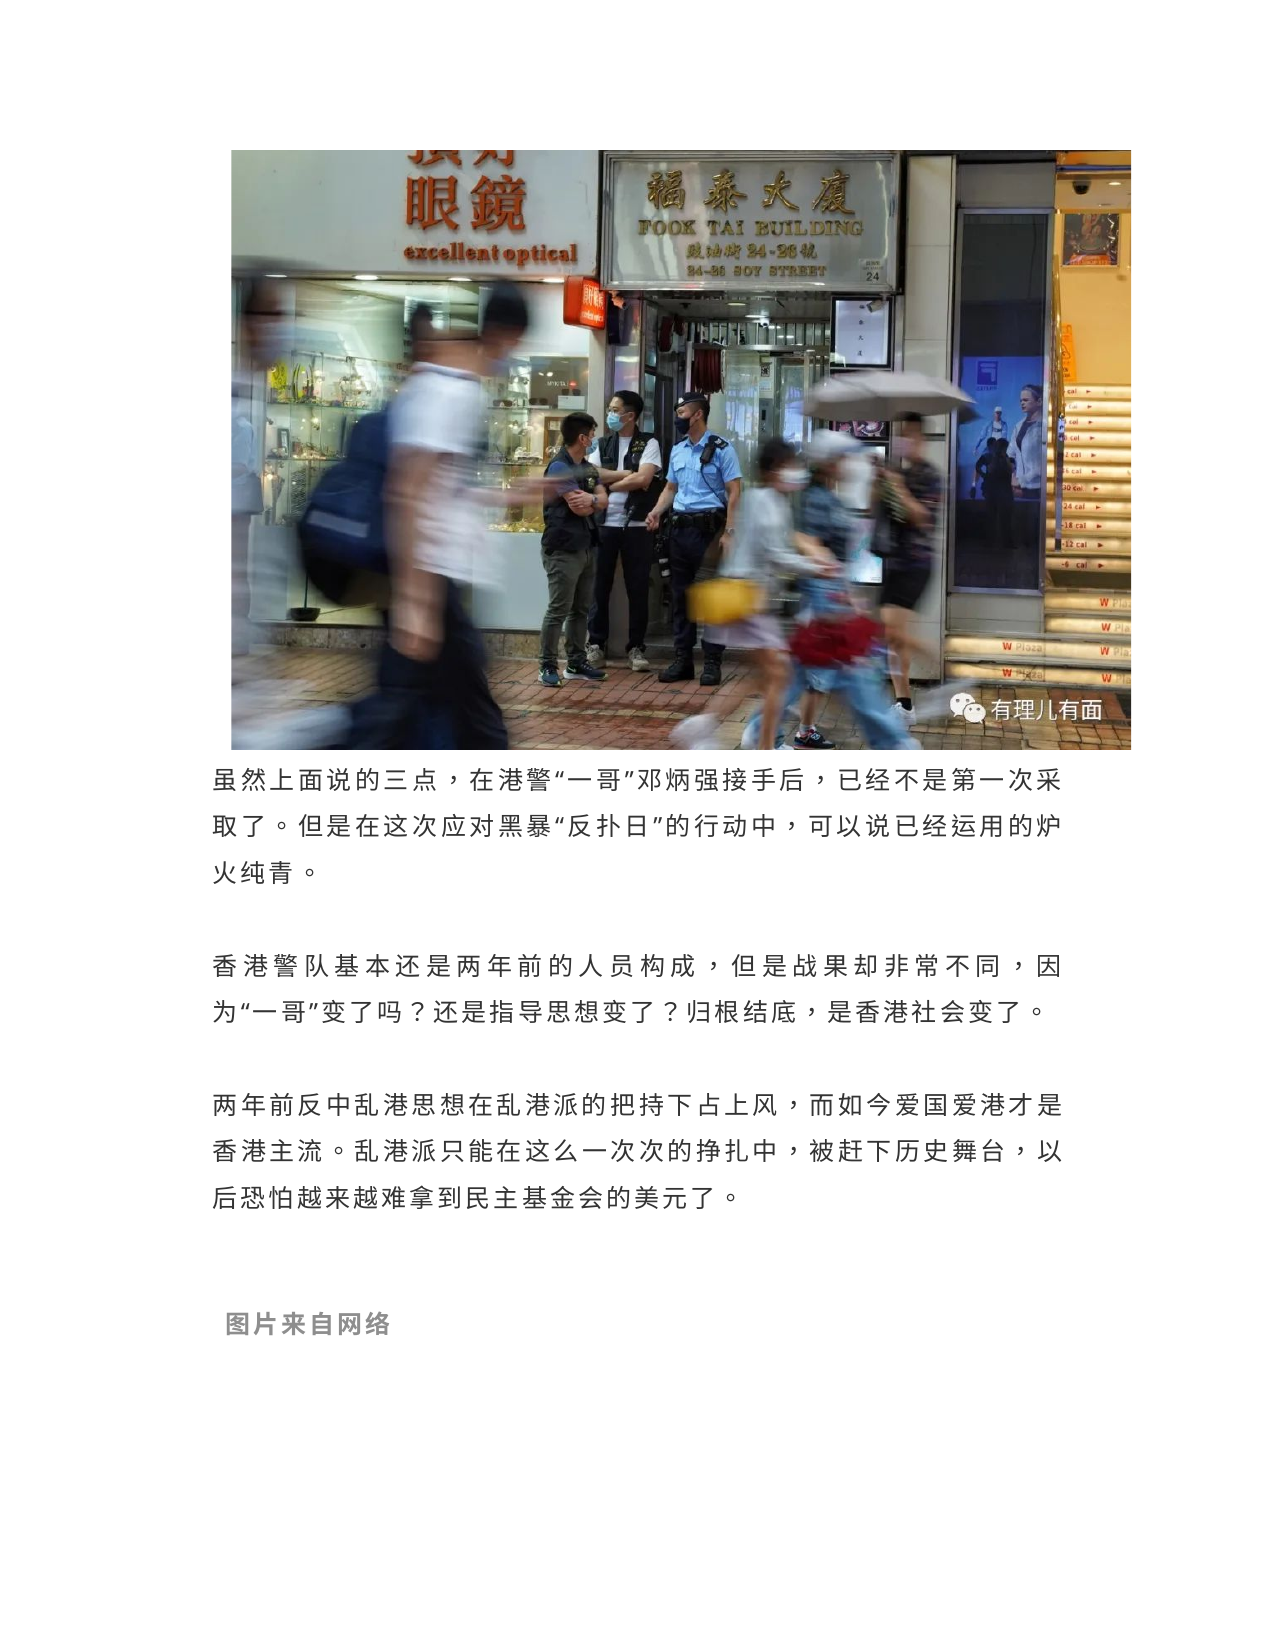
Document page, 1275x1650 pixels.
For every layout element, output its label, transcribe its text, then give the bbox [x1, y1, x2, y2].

picture [231, 150, 1132, 750]
text 香港警队基本还是两年前的人员构成，但是战果却非常不同，因为“一哥”变了吗？还是指导思想变了？归根结底，是香港社会变了。 [212, 936, 1062, 1029]
text 图片来自网络 [225, 1298, 1050, 1341]
text 虽然上面说的三点，在港警“一哥”邓炳强接手后，已经不是第一次采取了。但是在这次应对黑暴“反扑日”的行动中，可以说已经运用的炉火纯青。 [212, 750, 1062, 889]
text 两年前反中乱港思想在乱港派的把持下占上风，而如今爱国爱港才是香港主流。乱港派只能在这么一次次的挣扎中，被赶下历史舞台，以后恐怕越来越难拿到民主基金会的美元了。 [212, 1075, 1062, 1214]
